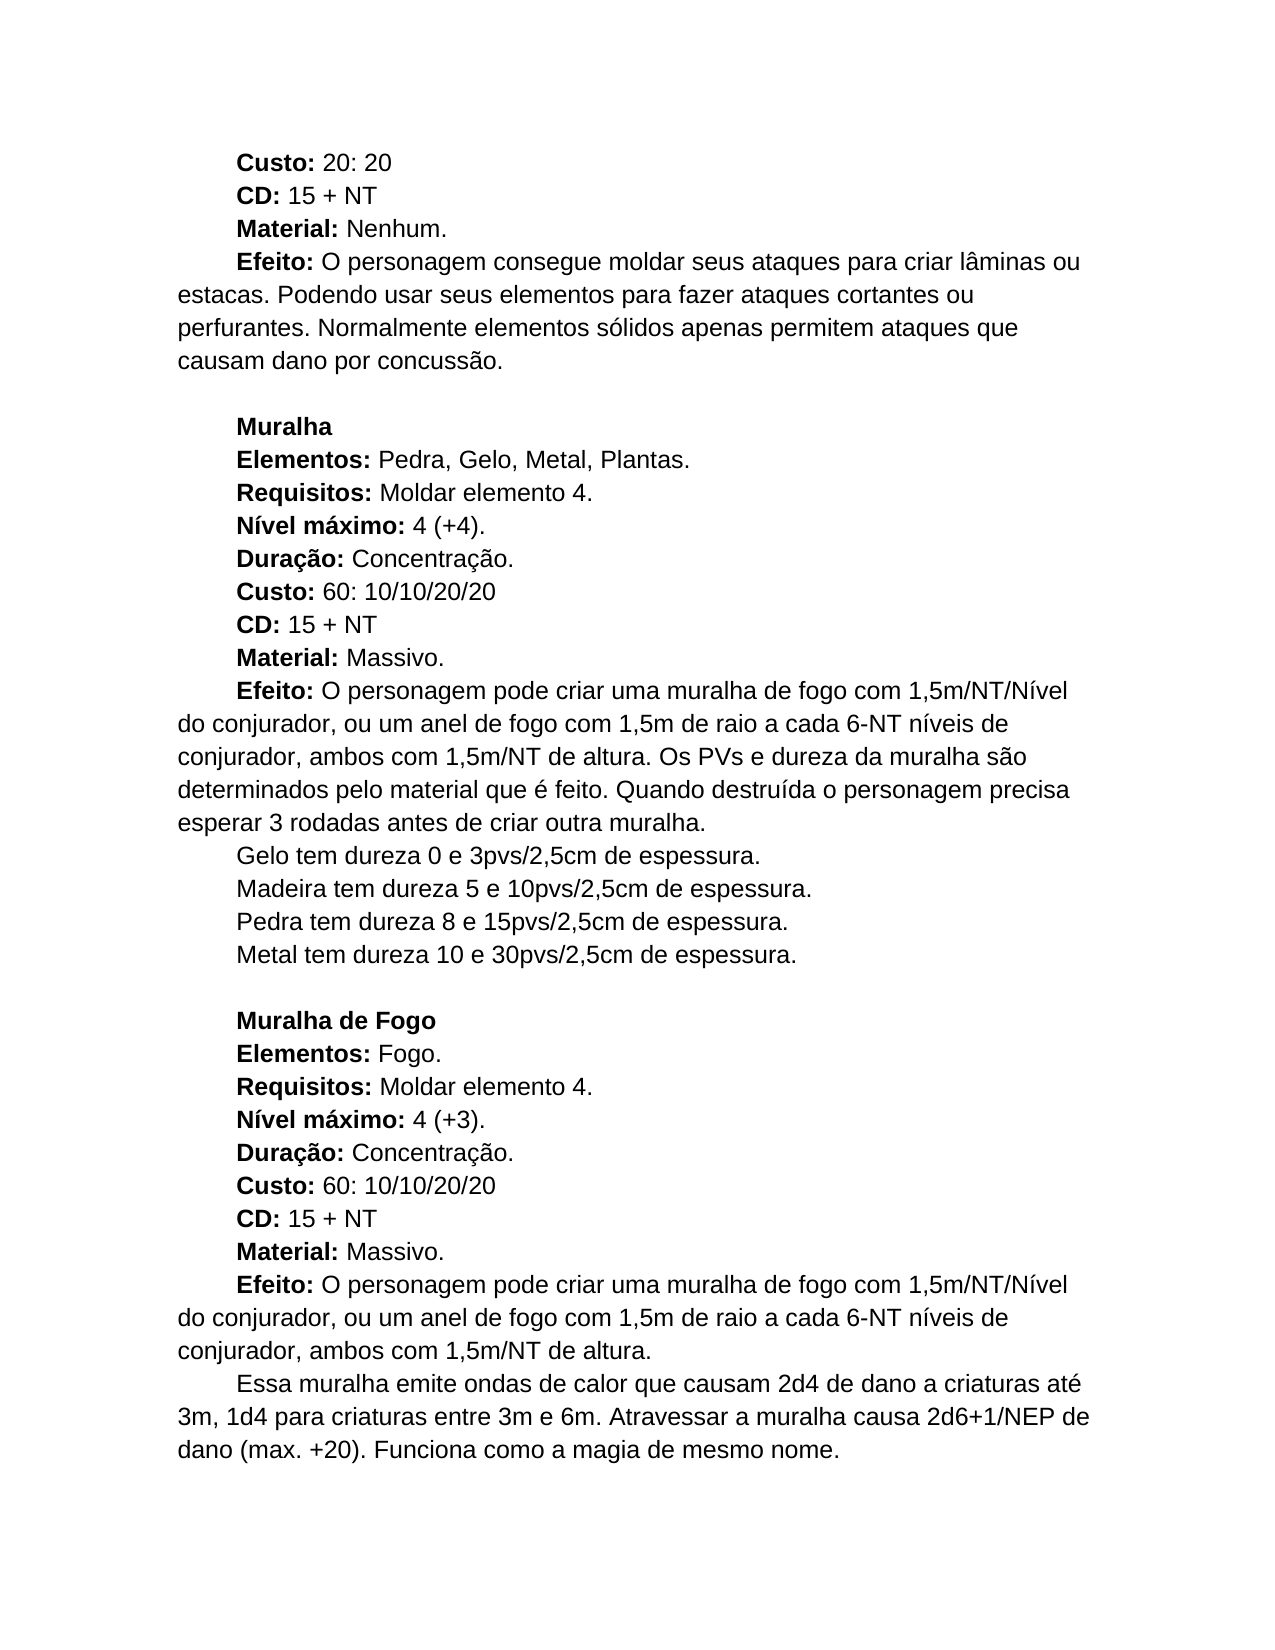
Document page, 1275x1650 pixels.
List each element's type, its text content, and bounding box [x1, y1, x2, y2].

subtitle Muralha [177, 412, 1098, 441]
text Requisitos: Moldar elemento 4. [177, 1072, 1098, 1101]
text Elementos: Fogo. [177, 1039, 1098, 1068]
text Essa muralha emite ondas de calor que causam 2d4 de dano a criaturas até 3m, 1d4 para criaturas entre 3m e 6m. Atravessar a muralha causa 2d6+1/NEP de dano (max. +20). Funciona como a magia de mesmo nome. [177, 1369, 1098, 1464]
text Custo: 60: 10/10/20/20 [177, 577, 1098, 606]
text Metal tem dureza 10 e 30pvs/2,5cm de espessura. [177, 940, 1098, 969]
text Material: Massivo. [177, 643, 1098, 672]
text Gelo tem dureza 0 e 3pvs/2,5cm de espessura. [177, 841, 1098, 870]
text Requisitos: Moldar elemento 4. [177, 478, 1098, 507]
text CD: 15 + NT [177, 610, 1098, 639]
text Material: Massivo. [177, 1237, 1098, 1266]
text Madeira tem dureza 5 e 10pvs/2,5cm de espessura. [177, 874, 1098, 903]
subtitle Muralha de Fogo [177, 1006, 1098, 1035]
text CD: 15 + NT [177, 1204, 1098, 1233]
text Efeito: O personagem pode criar uma muralha de fogo com 1,5m/NT/Nível do conjurador, ou um anel de fogo com 1,5m de raio a cada 6-NT níveis de conjurador, ambos com 1,5m/NT de altura. Os PVs e dureza da muralha são determinados pelo material que é feito. Quando destruída o personagem precisa esperar 3 rodadas antes de criar outra muralha. [177, 676, 1098, 837]
text Custo: 60: 10/10/20/20 [177, 1171, 1098, 1200]
text Pedra tem dureza 8 e 15pvs/2,5cm de espessura. [177, 907, 1098, 936]
text Efeito: O personagem pode criar uma muralha de fogo com 1,5m/NT/Nível do conjurador, ou um anel de fogo com 1,5m de raio a cada 6-NT níveis de conjurador, ambos com 1,5m/NT de altura. [177, 1270, 1098, 1365]
text Custo: 20: 20 [177, 148, 1098, 176]
text Nível máximo: 4 (+4). [177, 511, 1098, 539]
text Duração: Concentração. [177, 1138, 1098, 1167]
text Efeito: O personagem consegue moldar seus ataques para criar lâminas ou estacas. Podendo usar seus elementos para fazer ataques cortantes ou perfurantes. Normalmente elementos sólidos apenas permitem ataques que causam dano por concussão. [177, 247, 1098, 374]
text Elementos: Pedra, Gelo, Metal, Plantas. [177, 445, 1098, 473]
text Nível máximo: 4 (+3). [177, 1105, 1098, 1134]
text Duração: Concentração. [177, 544, 1098, 573]
text Material: Nenhum. [177, 214, 1098, 242]
text CD: 15 + NT [177, 181, 1098, 209]
